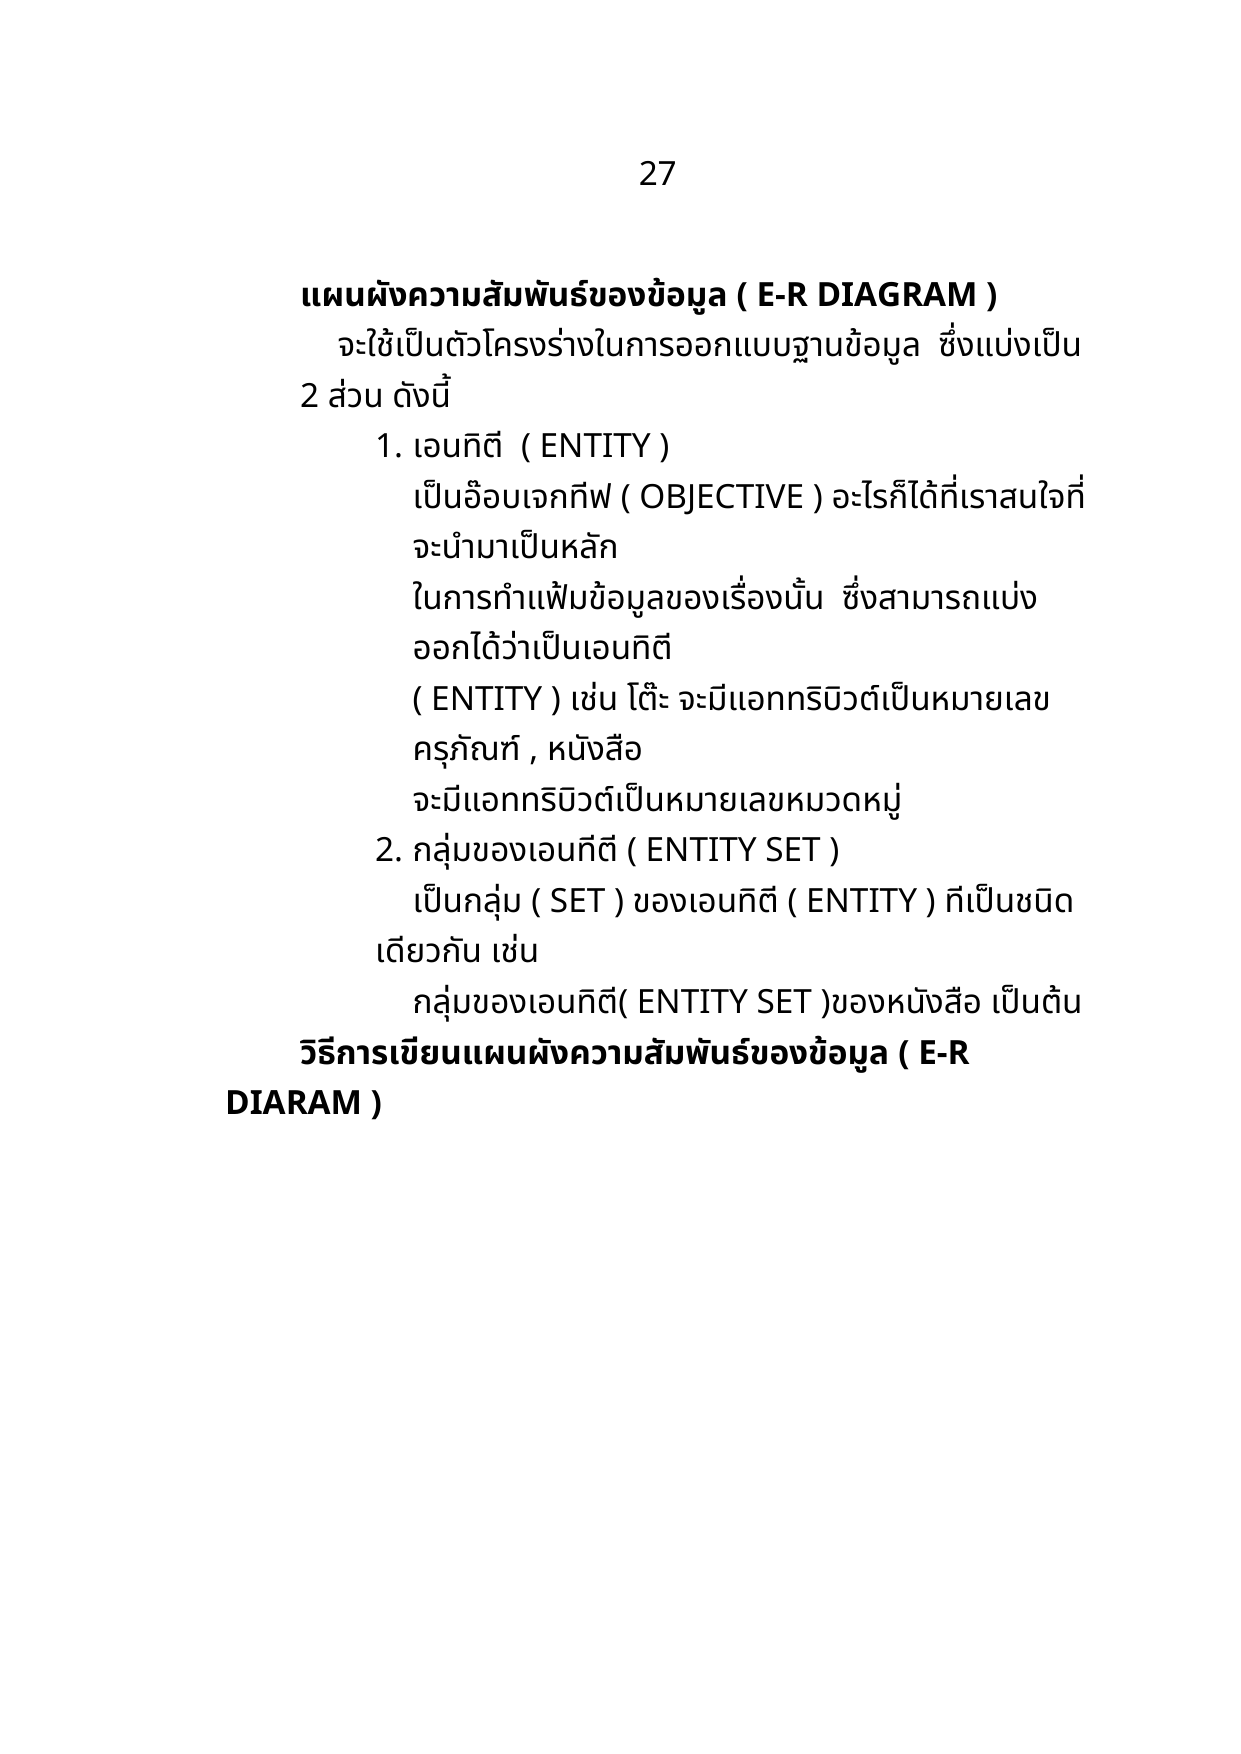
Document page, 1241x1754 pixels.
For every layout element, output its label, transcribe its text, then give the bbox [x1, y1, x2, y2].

list ( ENTITY ) เช่น โต๊ะ จะมีแอททริบิวต์เป็นหมายเลขครุภัณฑ์ , หนังสือ [412, 674, 1090, 776]
list ในการทำแฟ้มข้อมูลของเรื่องนั้น ซึ่งสามารถแบ่งออกได้ว่าเป็นเอนทิตี [412, 574, 1090, 674]
text แผนผังความสัมพันธ์ของข้อมูล ( E-R DIAGRAM ) [225, 270, 1090, 321]
list กลุ่มของเอนทิตี( ENTITY SET )ของหนังสือ เป็นต้น [375, 978, 1090, 1028]
list จะมีแอททริบิวต์เป็นหมายเลขหมวดหมู่ [412, 776, 1090, 826]
text จะใช้เป็นตัวโครงร่างในการออกแบบฐานข้อมูล ซึ่งแบ่งเป็น 2 ส่วน ดังนี้ [300, 321, 1090, 422]
list เป็นกลุ่ม ( SET ) ของเอนทิตี ( ENTITY ) ทีเป็นชนิดเดียวกัน เช่น [375, 877, 1090, 978]
text วิธีการเขียนแผนผังความสัมพันธ์ของข้อมูล ( E-R DIARAM ) [225, 1028, 1090, 1124]
list กลุ่มของเอนทีตี ( ENTITY SET ) [375, 826, 1090, 877]
list เป็นอ๊อบเจกทีฟ ( OBJECTIVE ) อะไรก็ได้ที่เราสนใจที่จะนำมาเป็นหลัก [412, 473, 1090, 574]
list เอนทิตี ( ENTITY ) [375, 422, 1090, 473]
